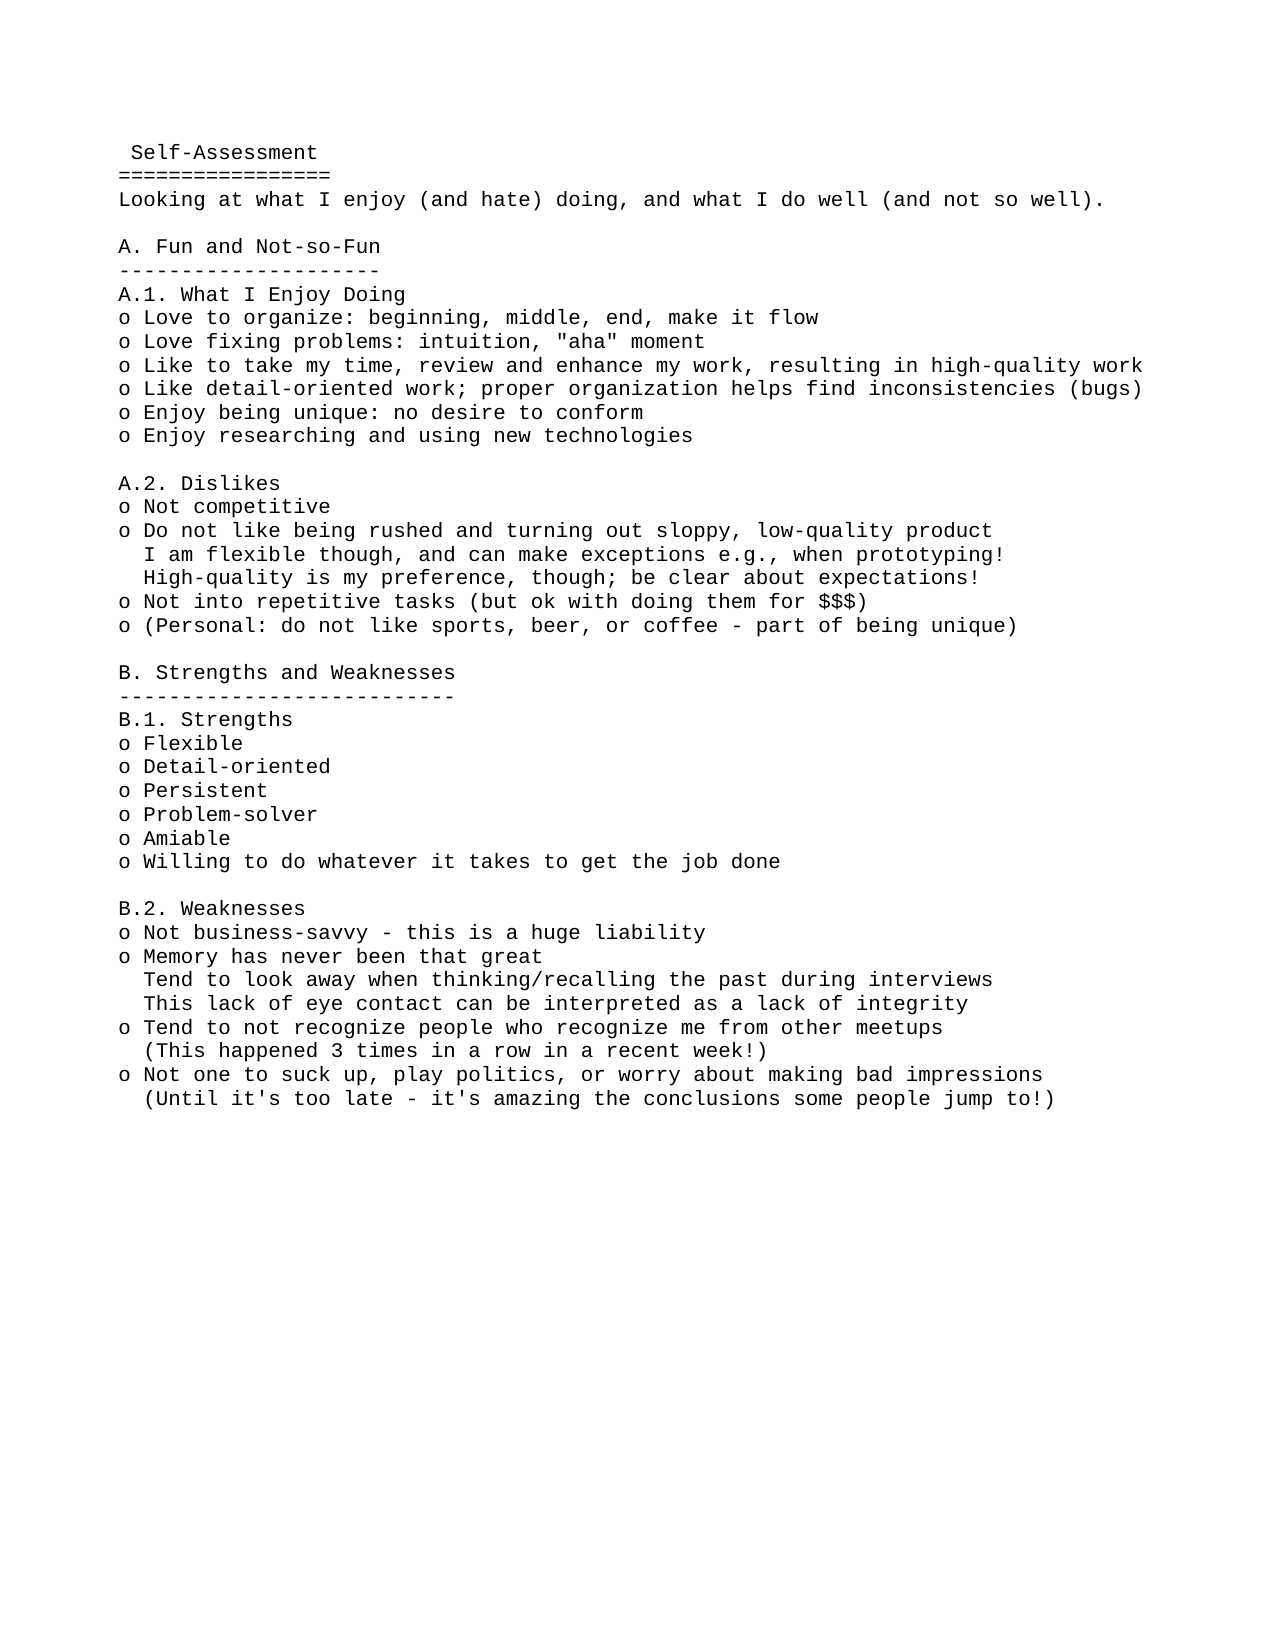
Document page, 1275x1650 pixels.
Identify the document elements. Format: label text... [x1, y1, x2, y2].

text o Like to take my time, review and enhance my work, resulting in high-quality work o Like detail-oriented work; proper organization helps find inconsistencies (bugs) [118, 354, 1157, 402]
text This lack of eye contact can be interpreted as a lack of integrity [118, 993, 1157, 1017]
text o Detail-oriented [118, 757, 1157, 780]
text o Love to organize: beginning, middle, end, make it flow [118, 307, 1157, 331]
text o Not competitive [118, 496, 1157, 520]
text o Amiable [118, 827, 1157, 851]
text o Love fixing problems: intuition, "aha" moment [118, 331, 1157, 354]
text o (Personal: do not like sports, beer, or coffee - part of being unique) [118, 615, 1157, 638]
text A.2. Dislikes [118, 473, 1157, 496]
text A. Fun and Not-so-Fun [118, 236, 1157, 260]
text o Do not like being rushed and turning out sloppy, low-quality product [118, 520, 1157, 544]
text o Willing to do whatever it takes to get the job done [118, 851, 1157, 875]
text A.1. What I Enjoy Doing [118, 284, 1157, 307]
text --------------------------- [118, 686, 1157, 709]
text o Not one to suck up, play politics, or worry about making bad impressions [118, 1064, 1157, 1088]
text Tend to look away when thinking/recalling the past during interviews [118, 969, 1157, 993]
text --------------------- [118, 260, 1157, 284]
text (This happened 3 times in a row in a recent week!) [118, 1040, 1157, 1064]
text Looking at what I enjoy (and hate) doing, and what I do well (and not so well). [118, 189, 1157, 213]
text B.1. Strengths [118, 709, 1157, 733]
text B. Strengths and Weaknesses [118, 662, 1157, 686]
text o Persistent [118, 780, 1157, 804]
text o Tend to not recognize people who recognize me from other meetups [118, 1017, 1157, 1040]
text o Enjoy being unique: no desire to conform [118, 402, 1157, 426]
text o Not business-savvy - this is a huge liability [118, 922, 1157, 946]
text B.2. Weaknesses [118, 898, 1157, 922]
text o Not into repetitive tasks (but ok with doing them for $$$) [118, 591, 1157, 615]
text o Memory has never been that great [118, 946, 1157, 969]
text High-quality is my preference, though; be clear about expectations! [118, 567, 1157, 591]
text o Enjoy researching and using new technologies [118, 426, 1157, 449]
text o Flexible [118, 733, 1157, 757]
text (Until it's too late - it's amazing the conclusions some people jump to!) [118, 1088, 1157, 1111]
text Self-Assessment [118, 142, 1157, 165]
text ================= [118, 165, 1157, 189]
text o Problem-solver [118, 804, 1157, 827]
text I am flexible though, and can make exceptions e.g., when prototyping! [118, 544, 1157, 567]
